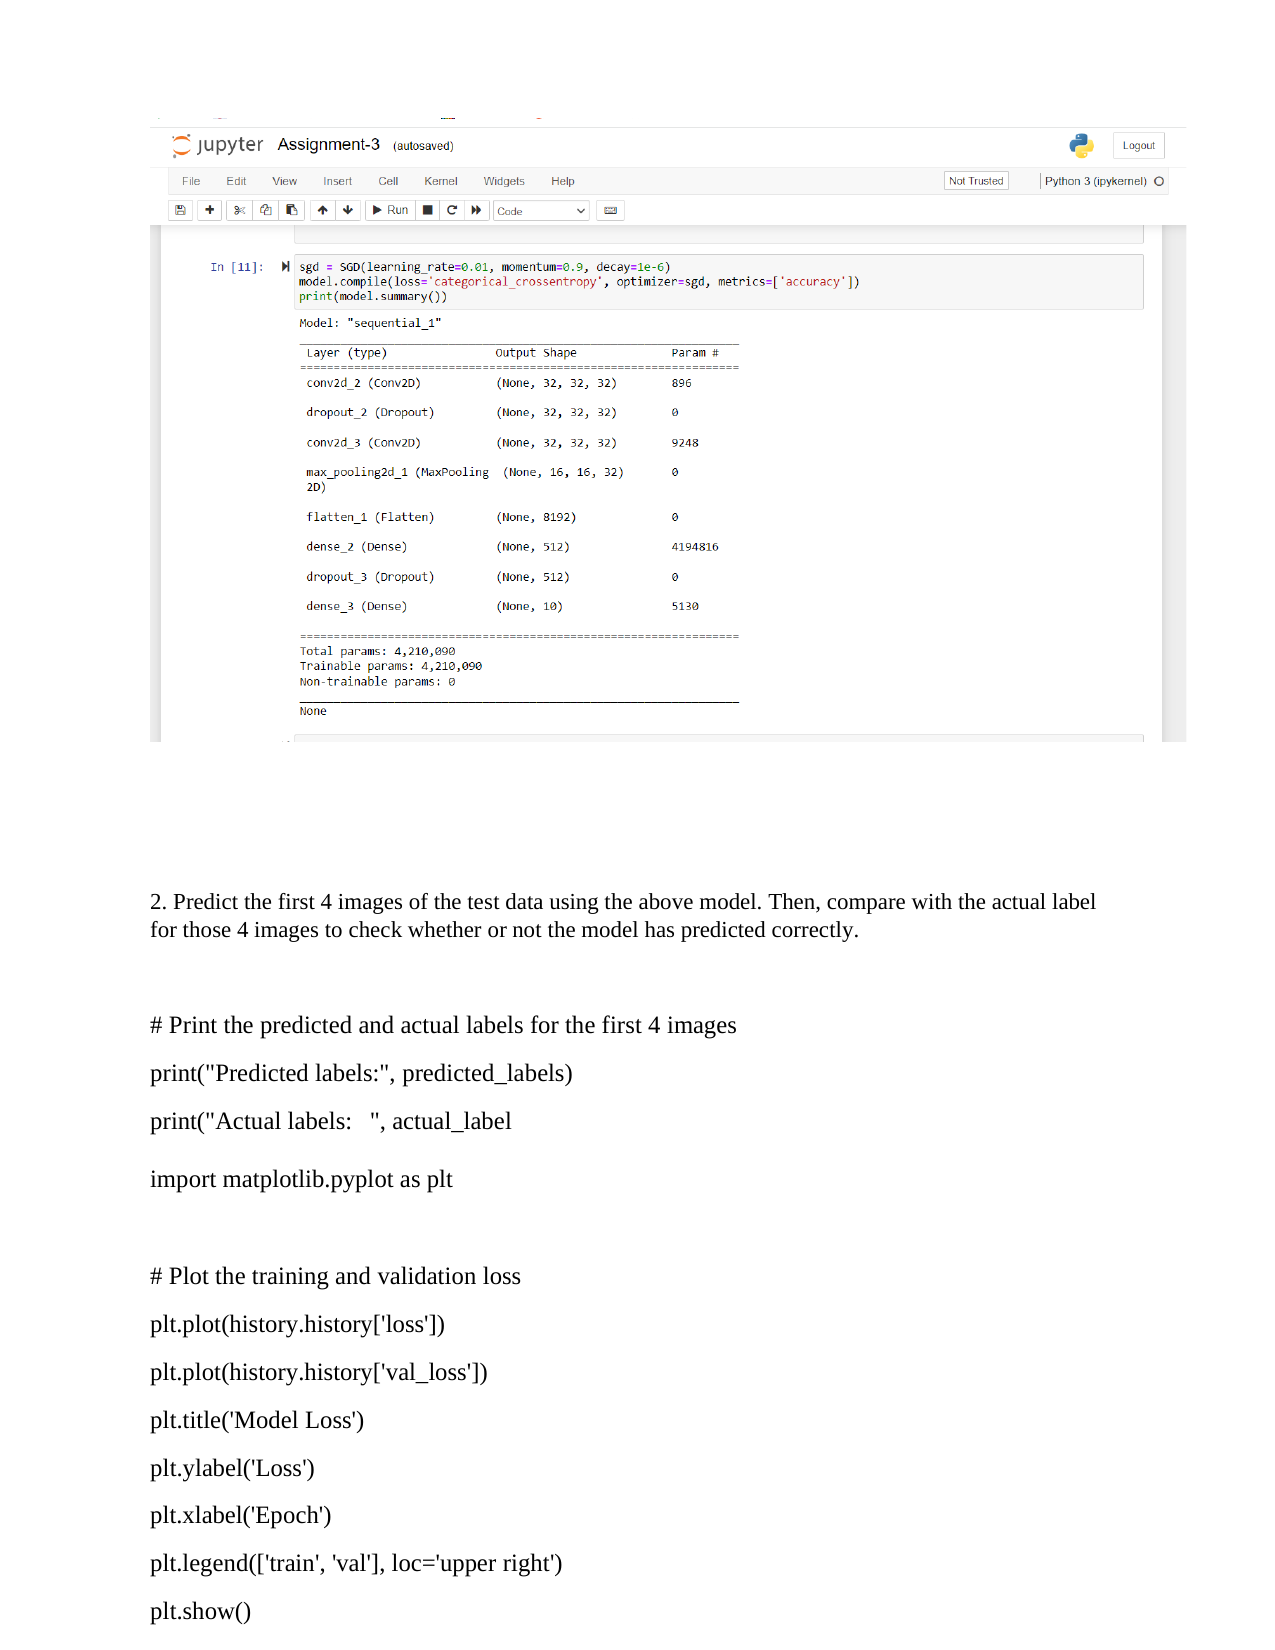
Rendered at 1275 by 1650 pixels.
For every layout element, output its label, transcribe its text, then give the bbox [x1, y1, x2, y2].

text plt.ylabel('Loss') [150, 1453, 1188, 1481]
text 2. Predict the first 4 images of the test data using the above model. Then, compare with the actual label for those 4 images to check whether or not the model has predicted correctly. [150, 888, 1125, 942]
text # Plot the training and validation loss [150, 1261, 1188, 1290]
text plt.plot(history.history['val_loss']) [150, 1357, 1188, 1386]
text plt.show() [150, 1596, 1188, 1625]
text plt.title('Model Loss') [150, 1405, 1188, 1433]
picture [150, 118, 1187, 742]
text import matplotlib.pyplot as plt [150, 1164, 1188, 1192]
text plt.plot(history.history['loss']) [150, 1309, 1188, 1338]
text print("Predicted labels:", predicted_labels) [150, 1058, 1188, 1087]
text print("Actual labels: ", actual_label [150, 1106, 1188, 1135]
text plt.xlabel('Epoch') [150, 1500, 1188, 1529]
text # Print the predicted and actual labels for the first 4 images [150, 1011, 1188, 1039]
text plt.legend(['train', 'val'], loc='upper right') [150, 1548, 1188, 1577]
